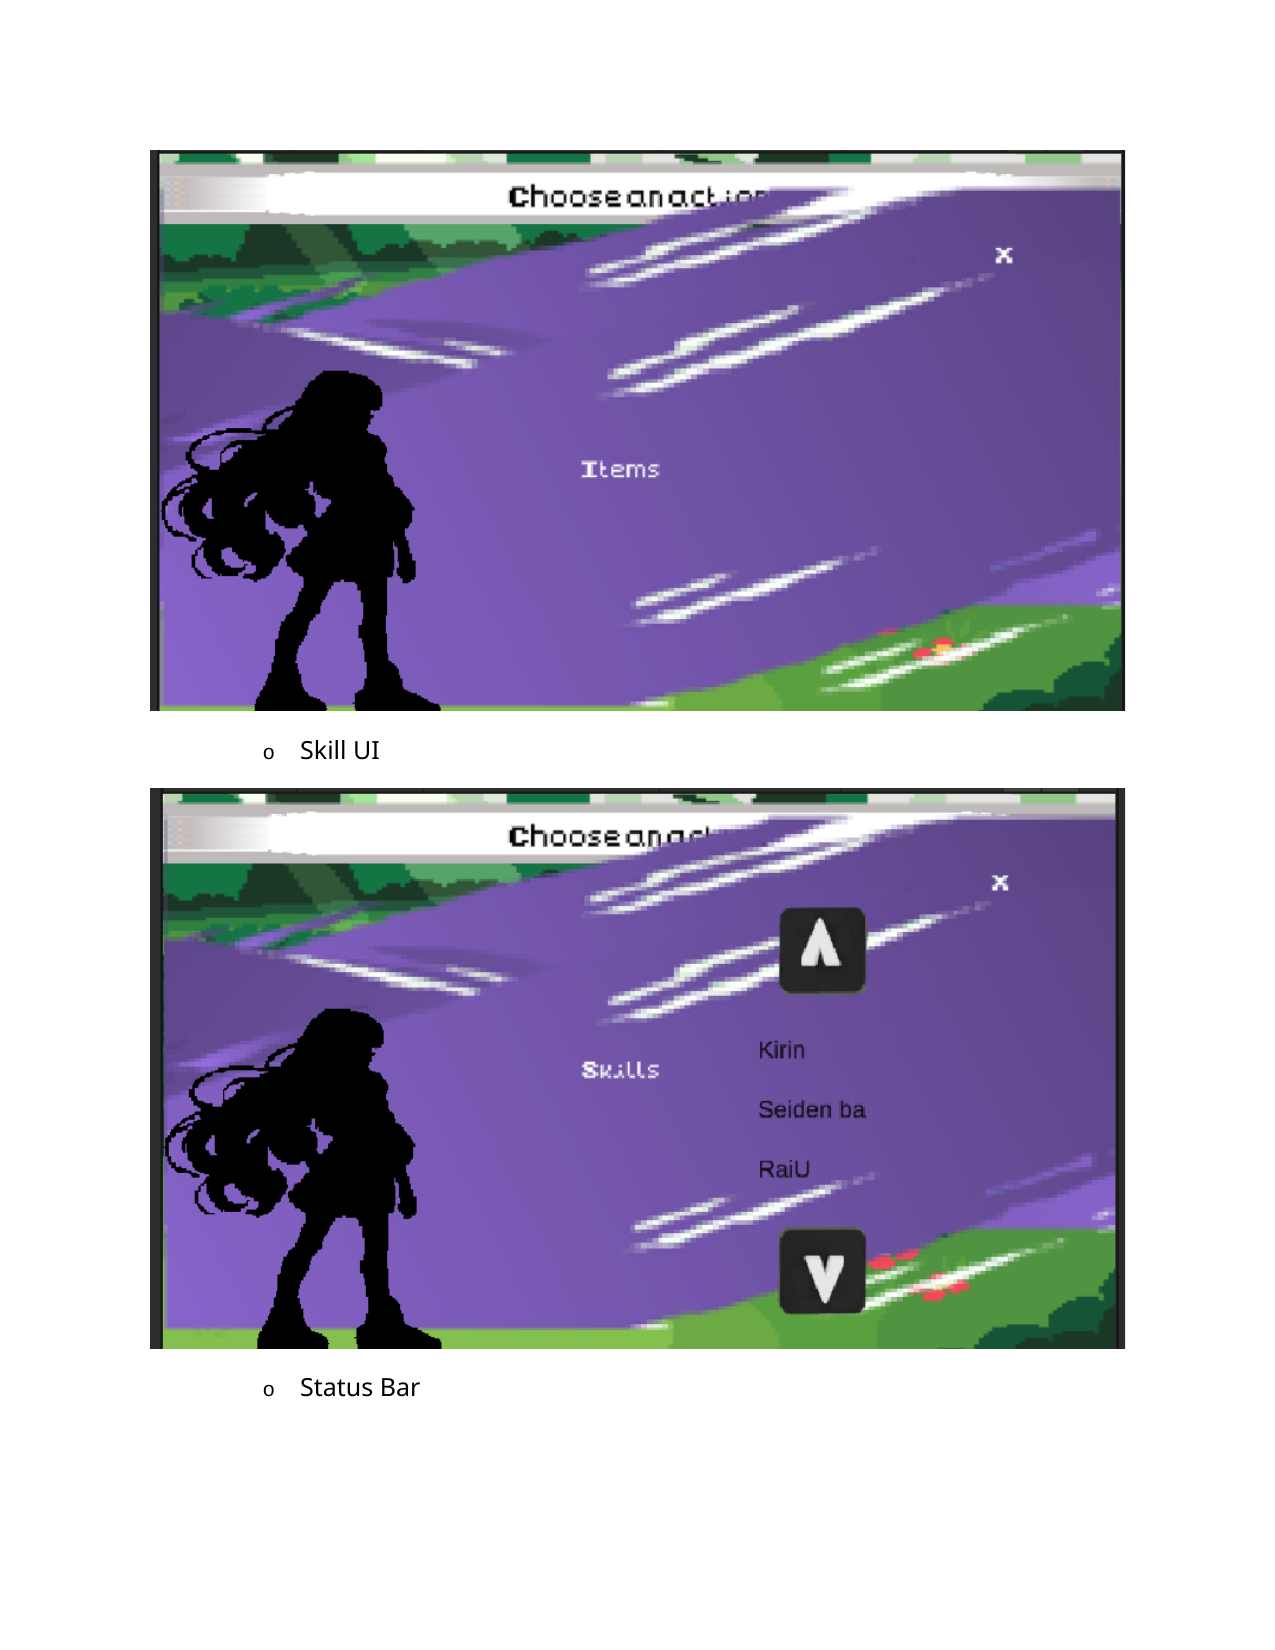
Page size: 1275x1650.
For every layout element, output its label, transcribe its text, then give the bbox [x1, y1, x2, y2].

picture [150, 150, 1125, 711]
list Skill UI [262, 732, 1125, 766]
picture [150, 788, 1125, 1349]
list Status Bar [262, 1370, 1125, 1404]
